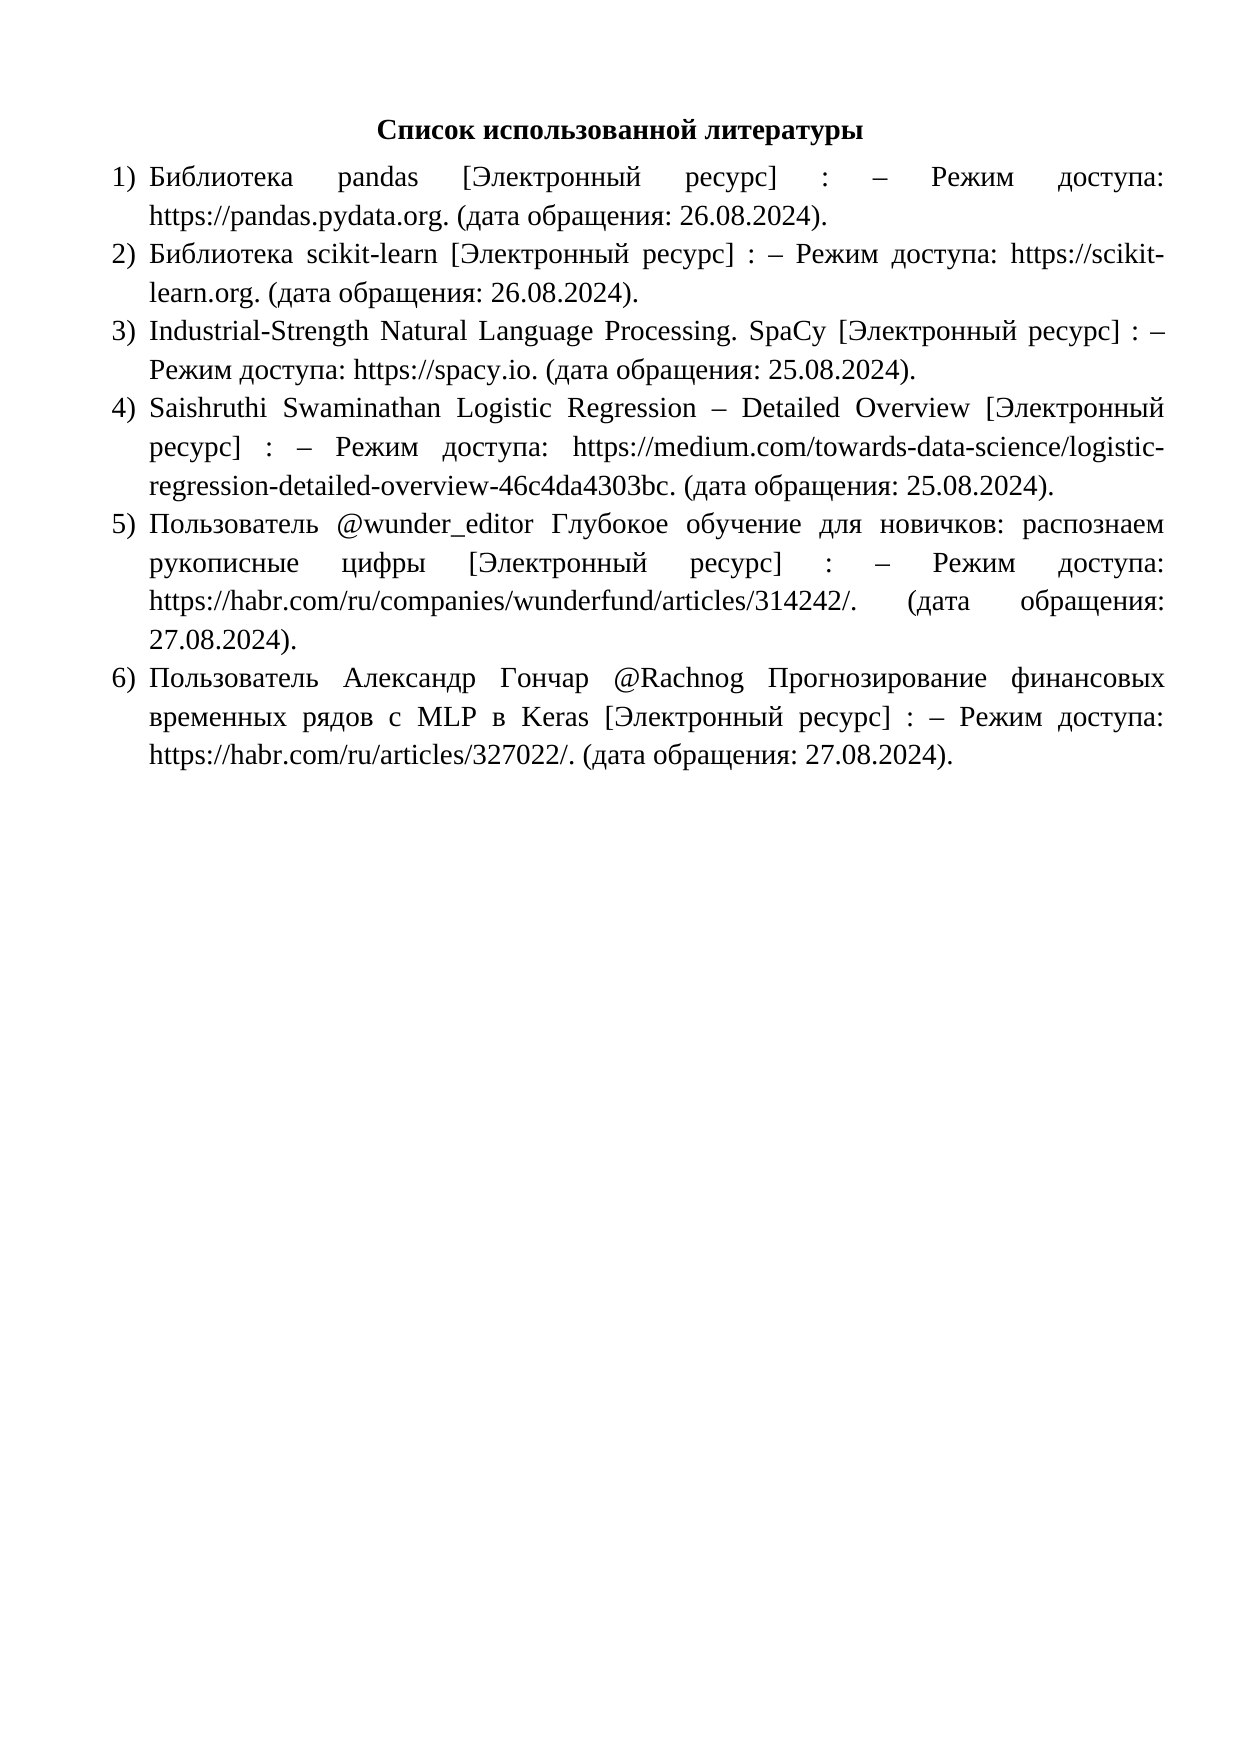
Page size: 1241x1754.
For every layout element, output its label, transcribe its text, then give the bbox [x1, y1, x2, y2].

subtitle Список использованной литературы [75, 112, 1165, 146]
list Пользователь Александр Гончар @Rachnog Прогнозирование финансовых временных рядов с MLP в Keras [Электронный ресурс] : – Режим доступа: https://habr.com/ru/articles/327022/. (дата обращения: 27.08.2024). [111, 660, 1165, 771]
list Saishruthi Swaminathan Logistic Regression – Detailed Overview [Электронный ресурс] : – Режим доступа: https://medium.com/towards-data-science/logistic-regression-detailed-overview-46c4da4303bc. (дата обращения: 25.08.2024). [111, 391, 1165, 501]
list Industrial-Strength Natural Language Processing. SpaCy [Электронный ресурс] : – Режим доступа: https://spacy.io. (дата обращения: 25.08.2024). [111, 313, 1165, 386]
list Библиотека scikit-learn [Электронный ресурс] : – Режим доступа: https://scikit-learn.org. (дата обращения: 26.08.2024). [111, 236, 1165, 308]
list Пользователь @wunder_editor Глубокое обучение для новичков: распознаем рукописные цифры [Электронный ресурс] : – Режим доступа: https://habr.com/ru/companies/wunderfund/articles/314242/. (дата обращения: 27.08.2024). [111, 506, 1165, 655]
list Библиотека pandas [Электронный ресурс] : – Режим доступа: https://pandas.pydata.org. (дата обращения: 26.08.2024). [111, 159, 1165, 231]
